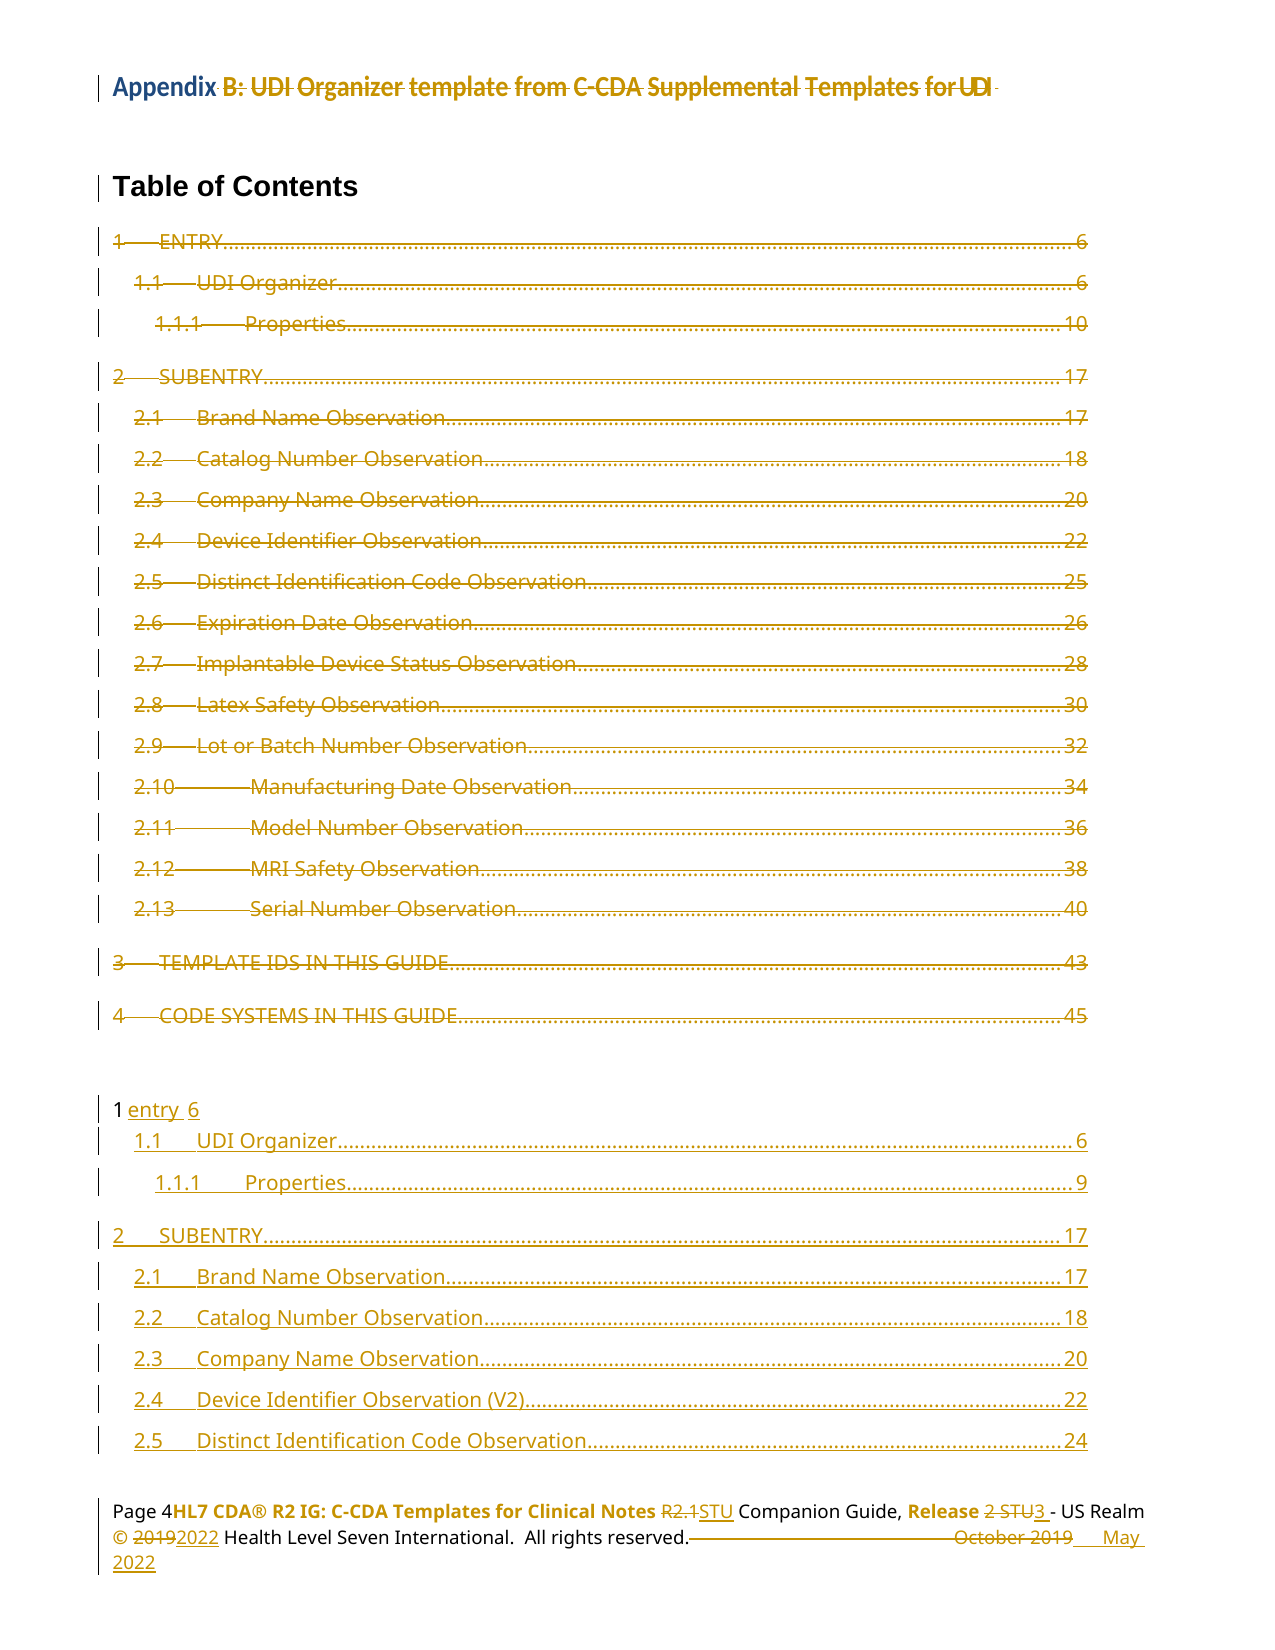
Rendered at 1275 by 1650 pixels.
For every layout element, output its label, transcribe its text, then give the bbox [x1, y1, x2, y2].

title Table of Contents [112, 175, 1162, 202]
